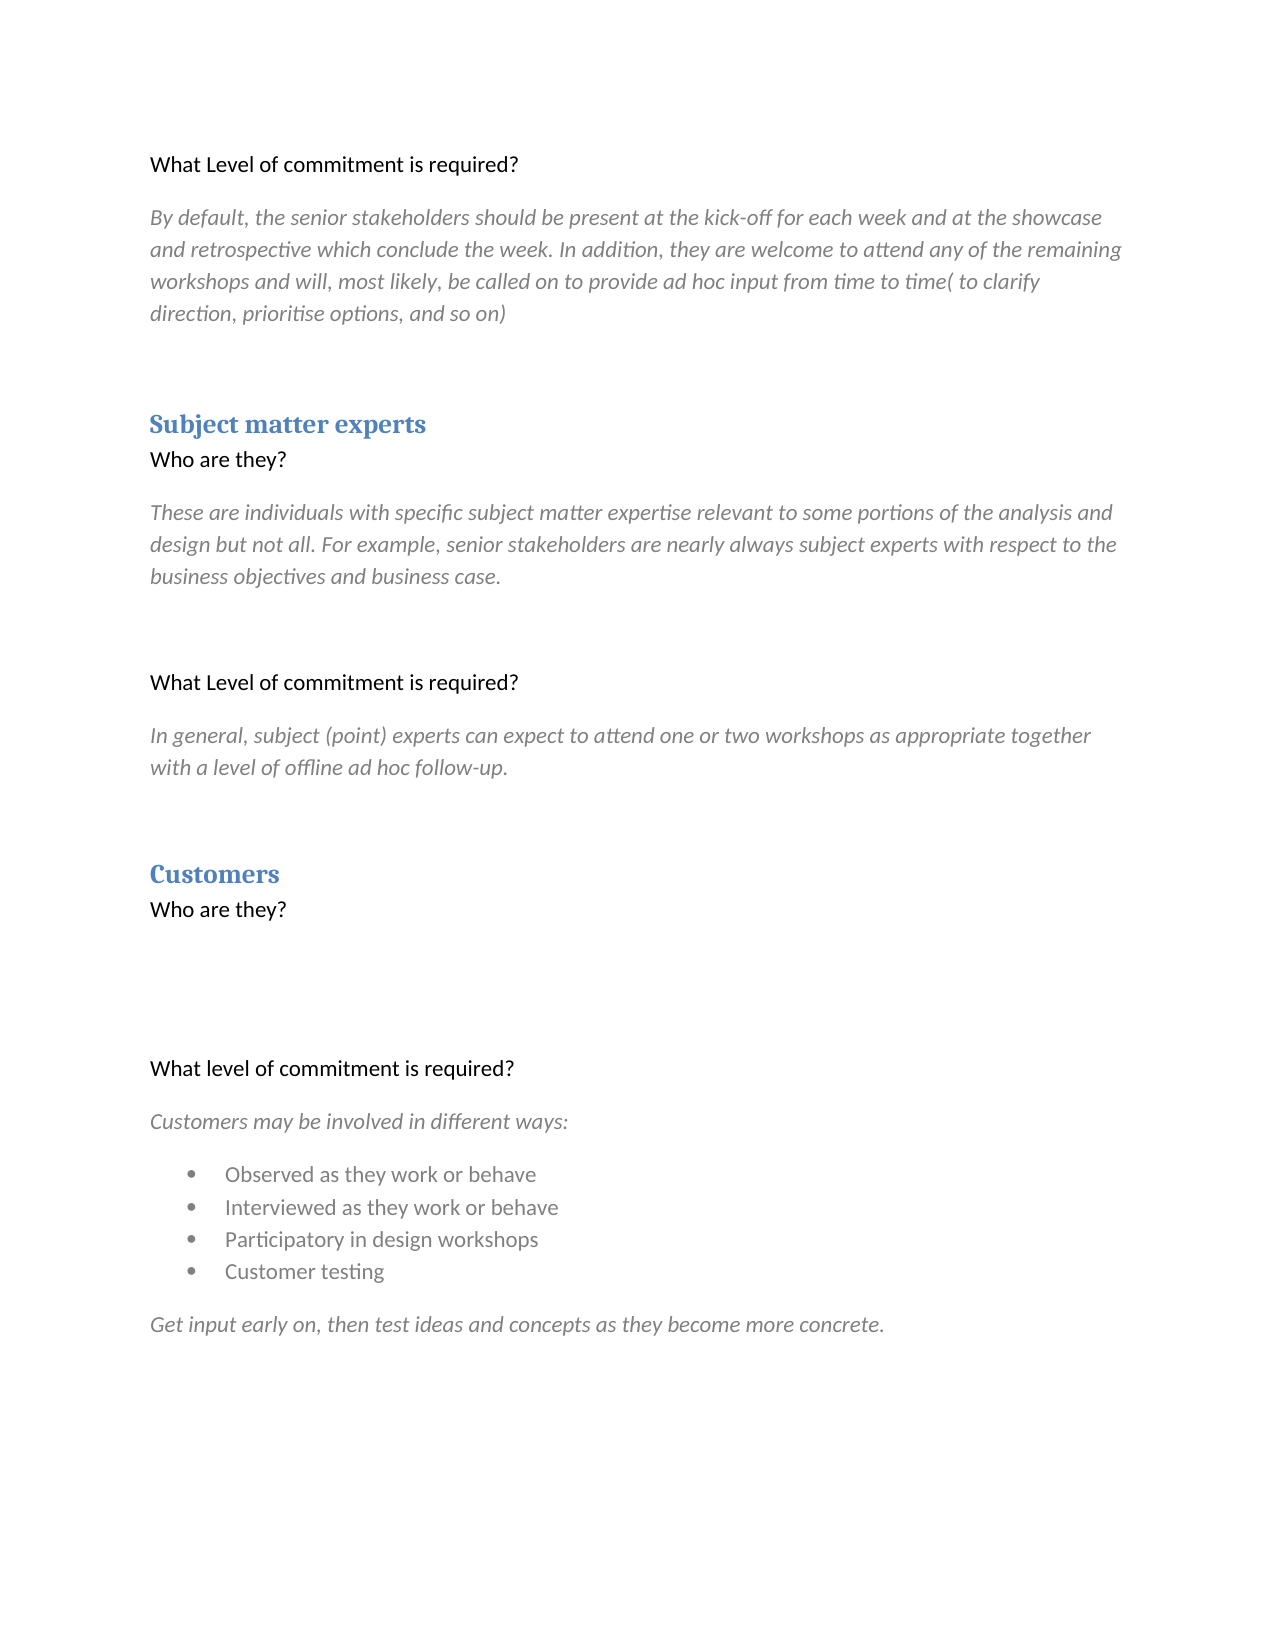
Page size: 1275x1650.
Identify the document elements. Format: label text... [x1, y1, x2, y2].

text Who are they? [150, 445, 1125, 473]
text In general, subject (point) experts can expect to attend one or two workshops as appropriate together with a level of offline ad hoc follow-up. [150, 721, 1125, 782]
subtitle Customers [150, 859, 1125, 891]
text What level of commitment is required? [150, 1054, 1125, 1082]
list Interviewed as they work or behave [187, 1193, 1125, 1221]
subtitle Subject matter experts [150, 409, 1125, 440]
list Customer testing [187, 1257, 1125, 1285]
text Who are they? [150, 895, 1125, 923]
text By default, the senior stakeholders should be present at the kick-off for each week and at the showcase and retrospective which conclude the week. In addition, they are welcome to attend any of the remaining workshops and will, most likely, be called on to provide ad hoc input from time to time( to clarify direction, prioritise options, and so on) [150, 203, 1125, 328]
list Observed as they work or behave [187, 1160, 1125, 1188]
text What Level of commitment is required? [150, 150, 1125, 178]
text These are individuals with specific subject matter expertise relevant to some portions of the analysis and design but not all. For example, senior stakeholders are nearly always subject experts with respect to the business objectives and business case. [150, 498, 1125, 590]
text Get input early on, then test ideas and concepts as they become more concrete. [150, 1310, 1125, 1338]
text What Level of commitment is required? [150, 668, 1125, 696]
list Participatory in design workshops [187, 1225, 1125, 1253]
text Customers may be involved in different ways: [150, 1107, 1125, 1135]
